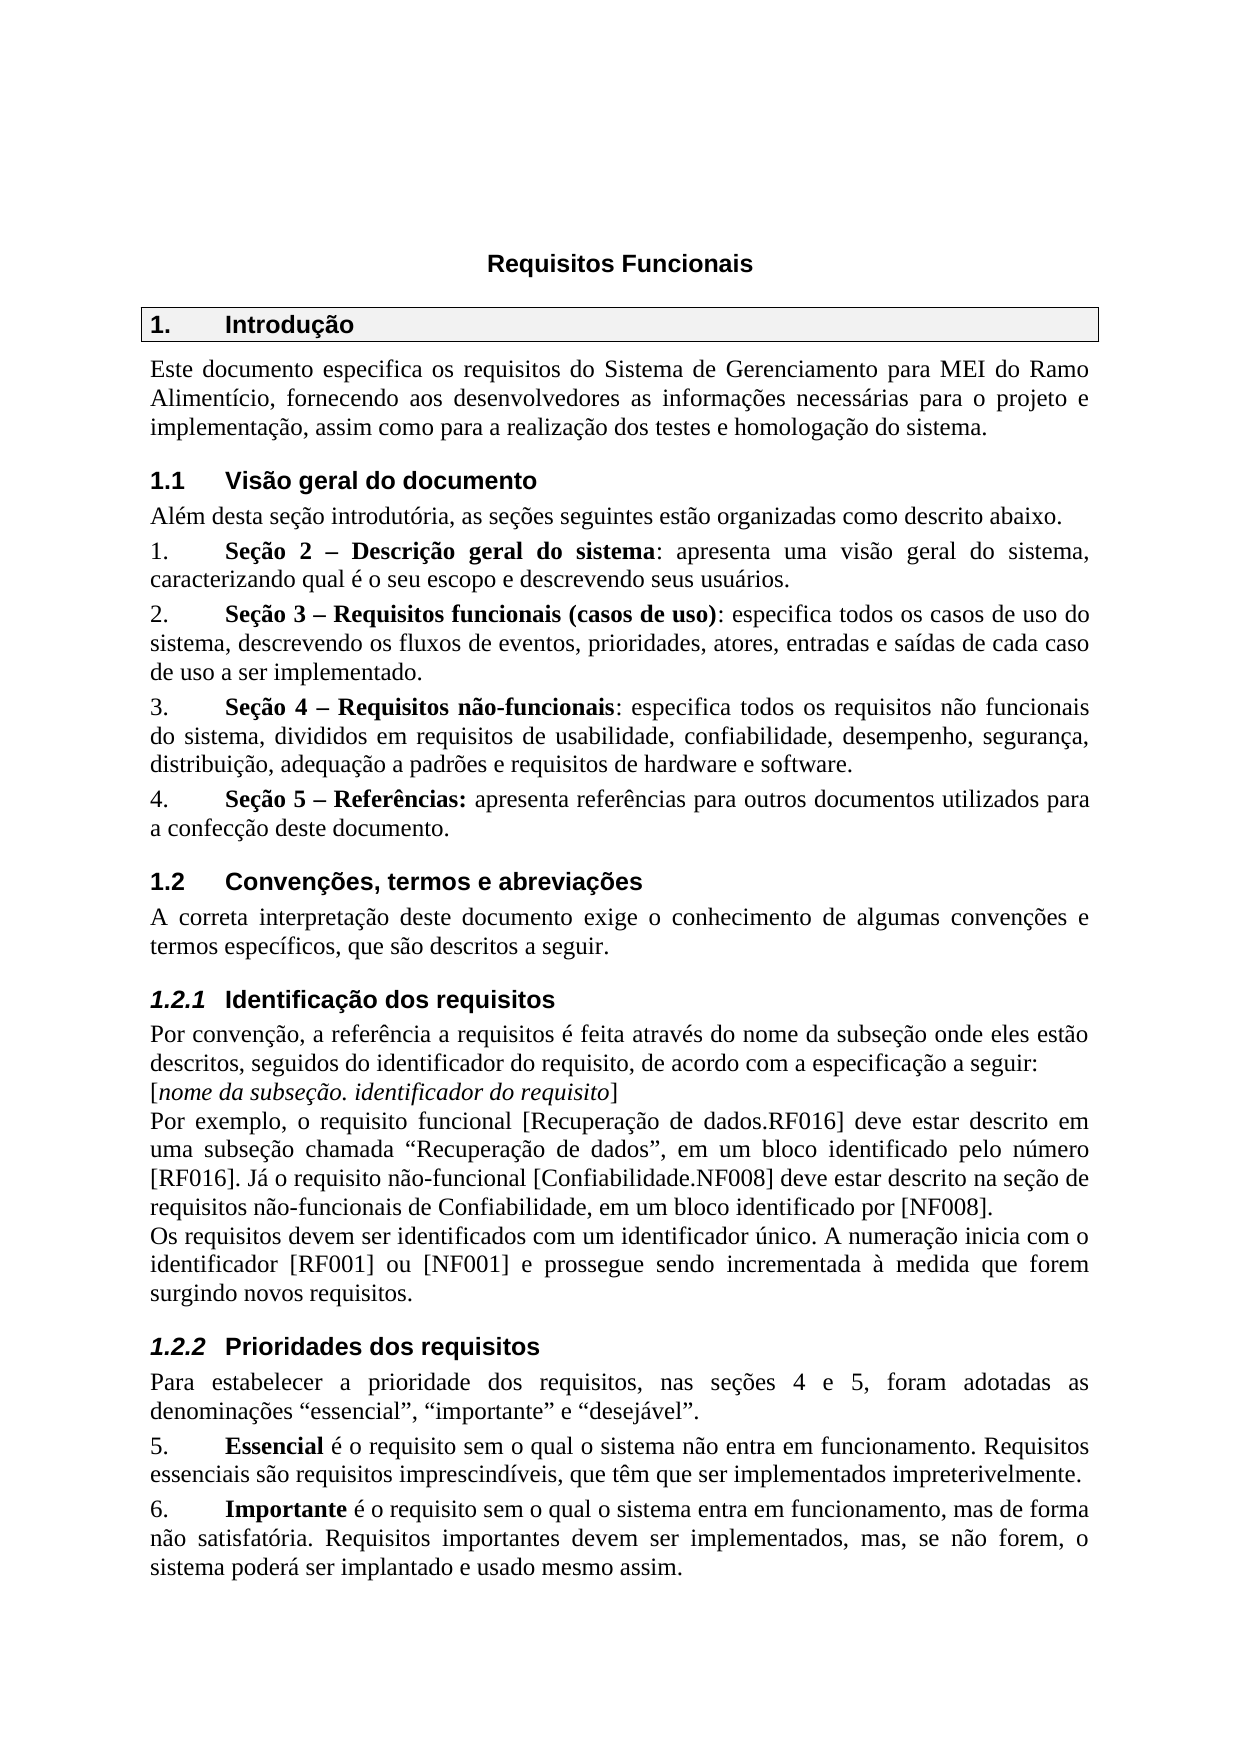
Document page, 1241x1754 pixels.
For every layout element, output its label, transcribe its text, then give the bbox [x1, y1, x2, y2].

text Este documento especifica os requisitos do Sistema de Gerenciamento para MEI do Ramo Alimentício, fornecendo aos desenvolvedores as informações necessárias para o projeto e implementação, assim como para a realização dos testes e homologação do sistema. [150, 354, 1090, 441]
list Seção 2 – Descrição geral do sistema: apresenta uma visão geral do sistema, caracterizando qual é o seu escopo e descrevendo seus usuários. [150, 536, 1090, 593]
text Por convenção, a referência a requisitos é feita através do nome da subseção onde eles estão descritos, seguidos do identificador do requisito, de acordo com a especificação a seguir: [150, 1019, 1090, 1077]
list Visão geral do documento [150, 466, 1090, 494]
list Prioridades dos requisitos [150, 1332, 1090, 1361]
list Seção 5 – Referências: apresenta referências para outros documentos utilizados para a confecção deste documento. [150, 784, 1090, 842]
list Importante é o requisito sem o qual o sistema entra em funcionamento, mas de forma não satisfatória. Requisitos importantes devem ser implementados, mas, se não forem, o sistema poderá ser implantado e usado mesmo assim. [150, 1494, 1090, 1581]
text Além desta seção introdutória, as seções seguintes estão organizadas como descrito abaixo. [150, 501, 1090, 529]
list Introdução [142, 308, 1098, 341]
text Requisitos Funcionais [150, 249, 1090, 278]
list Essencial é o requisito sem o qual o sistema não entra em funcionamento. Requisitos essenciais são requisitos imprescindíveis, que têm que ser implementados impreterivelmente. [150, 1431, 1090, 1488]
text Por exemplo, o requisito funcional [Recuperação de dados.RF016] deve estar descrito em uma subseção chamada “Recuperação de dados”, em um bloco identificado pelo número [RF016]. Já o requisito não-funcional [Confiabilidade.NF008] deve estar descrito na seção de requisitos não-funcionais de Confiabilidade, em um bloco identificado por [NF008]. [150, 1106, 1090, 1221]
list Convenções, termos e abreviações [150, 867, 1090, 896]
text [nome da subseção. identificador do requisito] [150, 1077, 1090, 1106]
list Identificação dos requisitos [150, 984, 1090, 1013]
text Os requisitos devem ser identificados com um identificador único. A numeração inicia com o identificador [RF001] ou [NF001] e prossegue sendo incrementada à medida que forem surgindo novos requisitos. [150, 1221, 1090, 1307]
text A correta interpretação deste documento exige o conhecimento de algumas convenções e termos específicos, que são descritos a seguir. [150, 902, 1090, 959]
list Seção 3 – Requisitos funcionais (casos de uso): especifica todos os casos de uso do sistema, descrevendo os fluxos de eventos, prioridades, atores, entradas e saídas de cada caso de uso a ser implementado. [150, 599, 1090, 686]
text Para estabelecer a prioridade dos requisitos, nas seções 4 e 5, foram adotadas as denominações “essencial”, “importante” e “desejável”. [150, 1367, 1090, 1424]
list Seção 4 – Requisitos não-funcionais: especifica todos os requisitos não funcionais do sistema, divididos em requisitos de usabilidade, confiabilidade, desempenho, segurança, distribuição, adequação a padrões e requisitos de hardware e software. [150, 692, 1090, 778]
